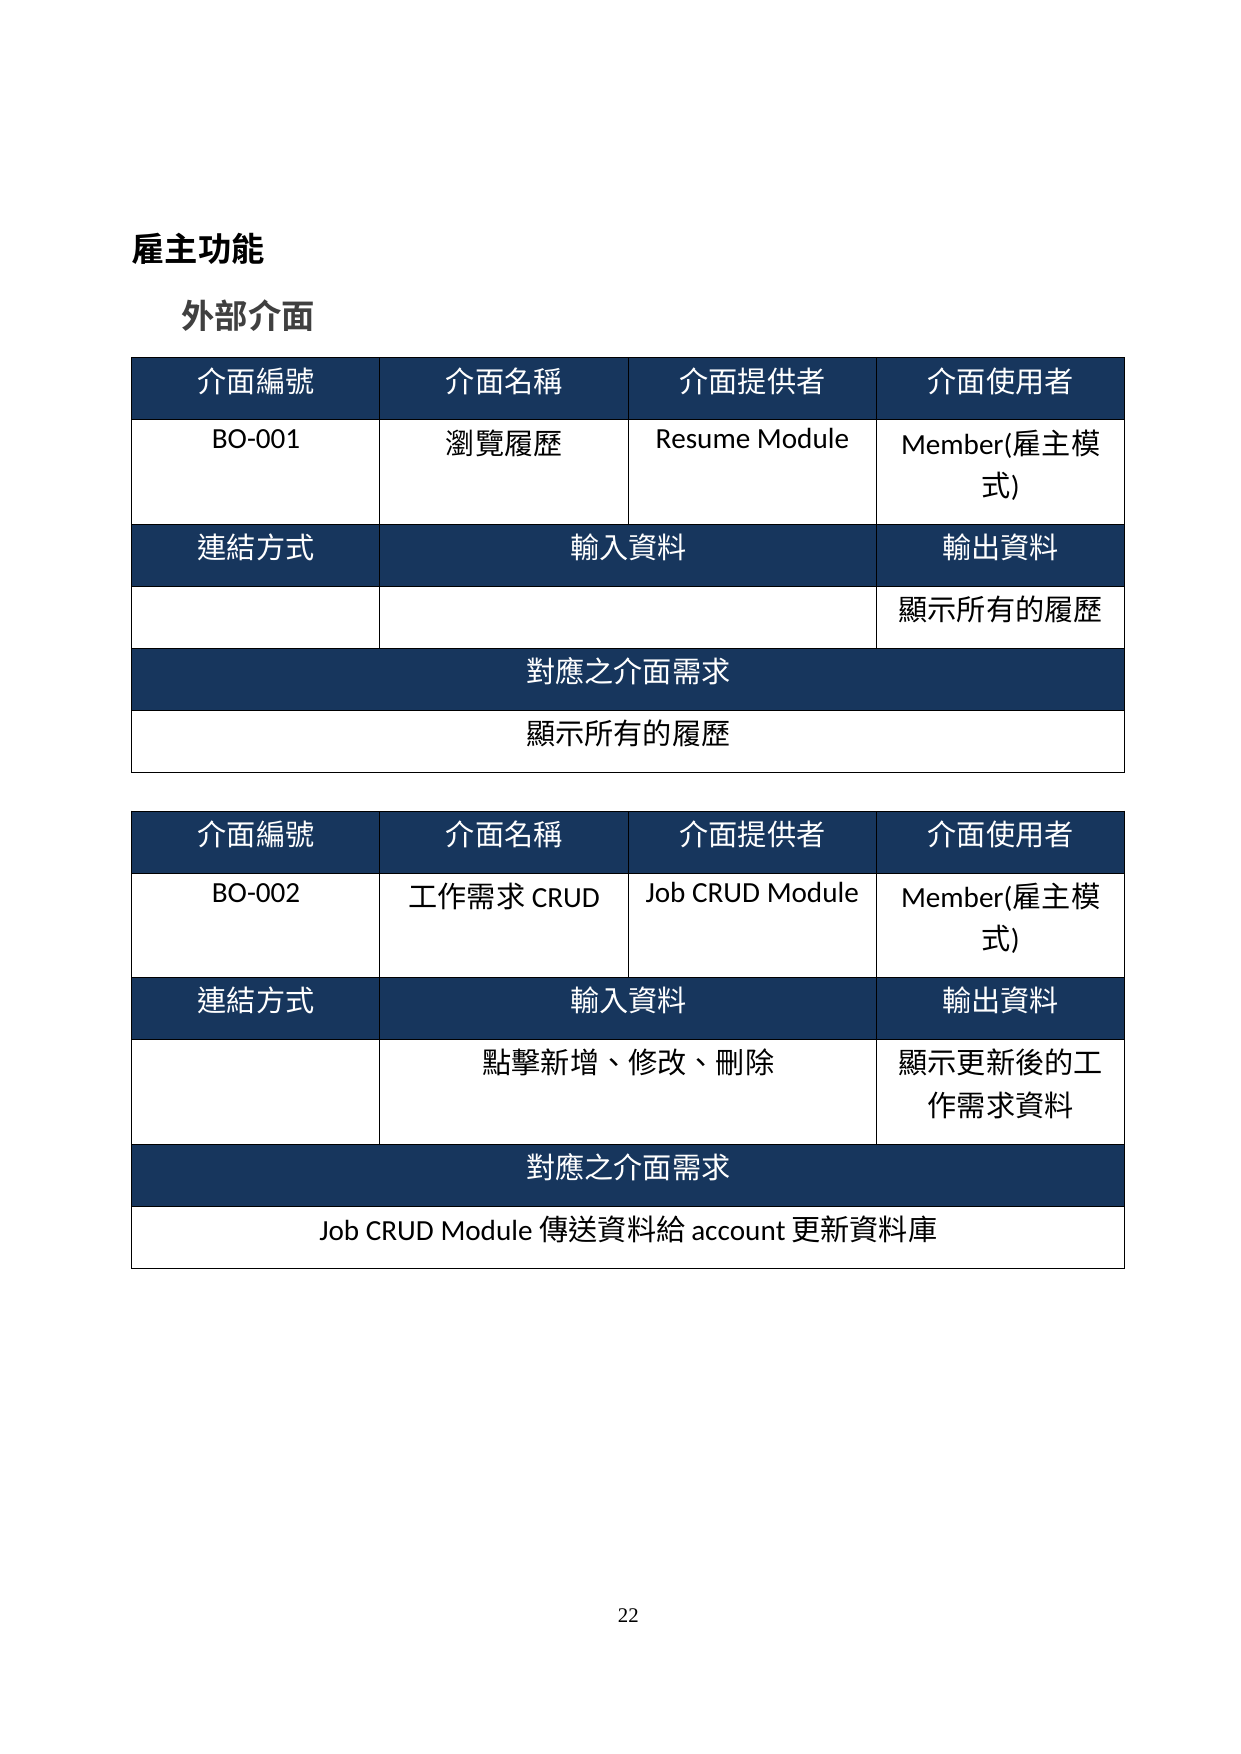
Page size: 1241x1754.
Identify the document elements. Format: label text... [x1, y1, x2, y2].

table_cell [380, 587, 876, 648]
table_cell Member(雇主模式) [877, 874, 1124, 977]
table_cell 顯示所有的履歷 [877, 587, 1124, 648]
table_cell Resume Module [629, 420, 876, 524]
table_header 介面名稱 [380, 812, 628, 873]
table_cell 連結方式 [132, 978, 379, 1039]
table_cell 顯示所有的履歷 [132, 711, 1124, 772]
table_header 介面編號 [132, 812, 379, 873]
text 外部介面 [131, 290, 1125, 338]
table_cell 對應之介面需求 [132, 1145, 1124, 1206]
table_cell Member(雇主模式) [877, 420, 1124, 524]
table_cell BO-001 [132, 420, 379, 524]
text 雇主功能 [131, 223, 1125, 271]
table_cell BO-002 [132, 874, 379, 977]
table_header 介面使用者 [877, 358, 1124, 419]
table_cell 輸入資料 [380, 978, 876, 1039]
table_cell 輸出資料 [877, 978, 1124, 1039]
table_header 介面使用者 [877, 812, 1124, 873]
table_cell Job CRUD Module [629, 874, 876, 977]
table_cell [132, 1040, 379, 1143]
table_cell 顯示更新後的工作需求資料 [877, 1040, 1124, 1143]
table_cell 工作需求 CRUD [380, 874, 628, 977]
table_cell 輸入資料 [380, 525, 876, 586]
table_cell [132, 587, 379, 648]
table_cell 點擊新增、修改、刪除 [380, 1040, 876, 1143]
table_cell 瀏覽履歷 [380, 420, 628, 524]
table_cell 輸出資料 [877, 525, 1124, 586]
table_header 介面提供者 [629, 812, 876, 873]
table_cell 連結方式 [132, 525, 379, 586]
table_header 介面名稱 [380, 358, 628, 419]
table_header 介面編號 [132, 358, 379, 419]
table_cell 對應之介面需求 [132, 649, 1124, 710]
table_cell Job CRUD Module 傳送資料給account更新資料庫 [132, 1207, 1124, 1268]
table_header 介面提供者 [629, 358, 876, 419]
